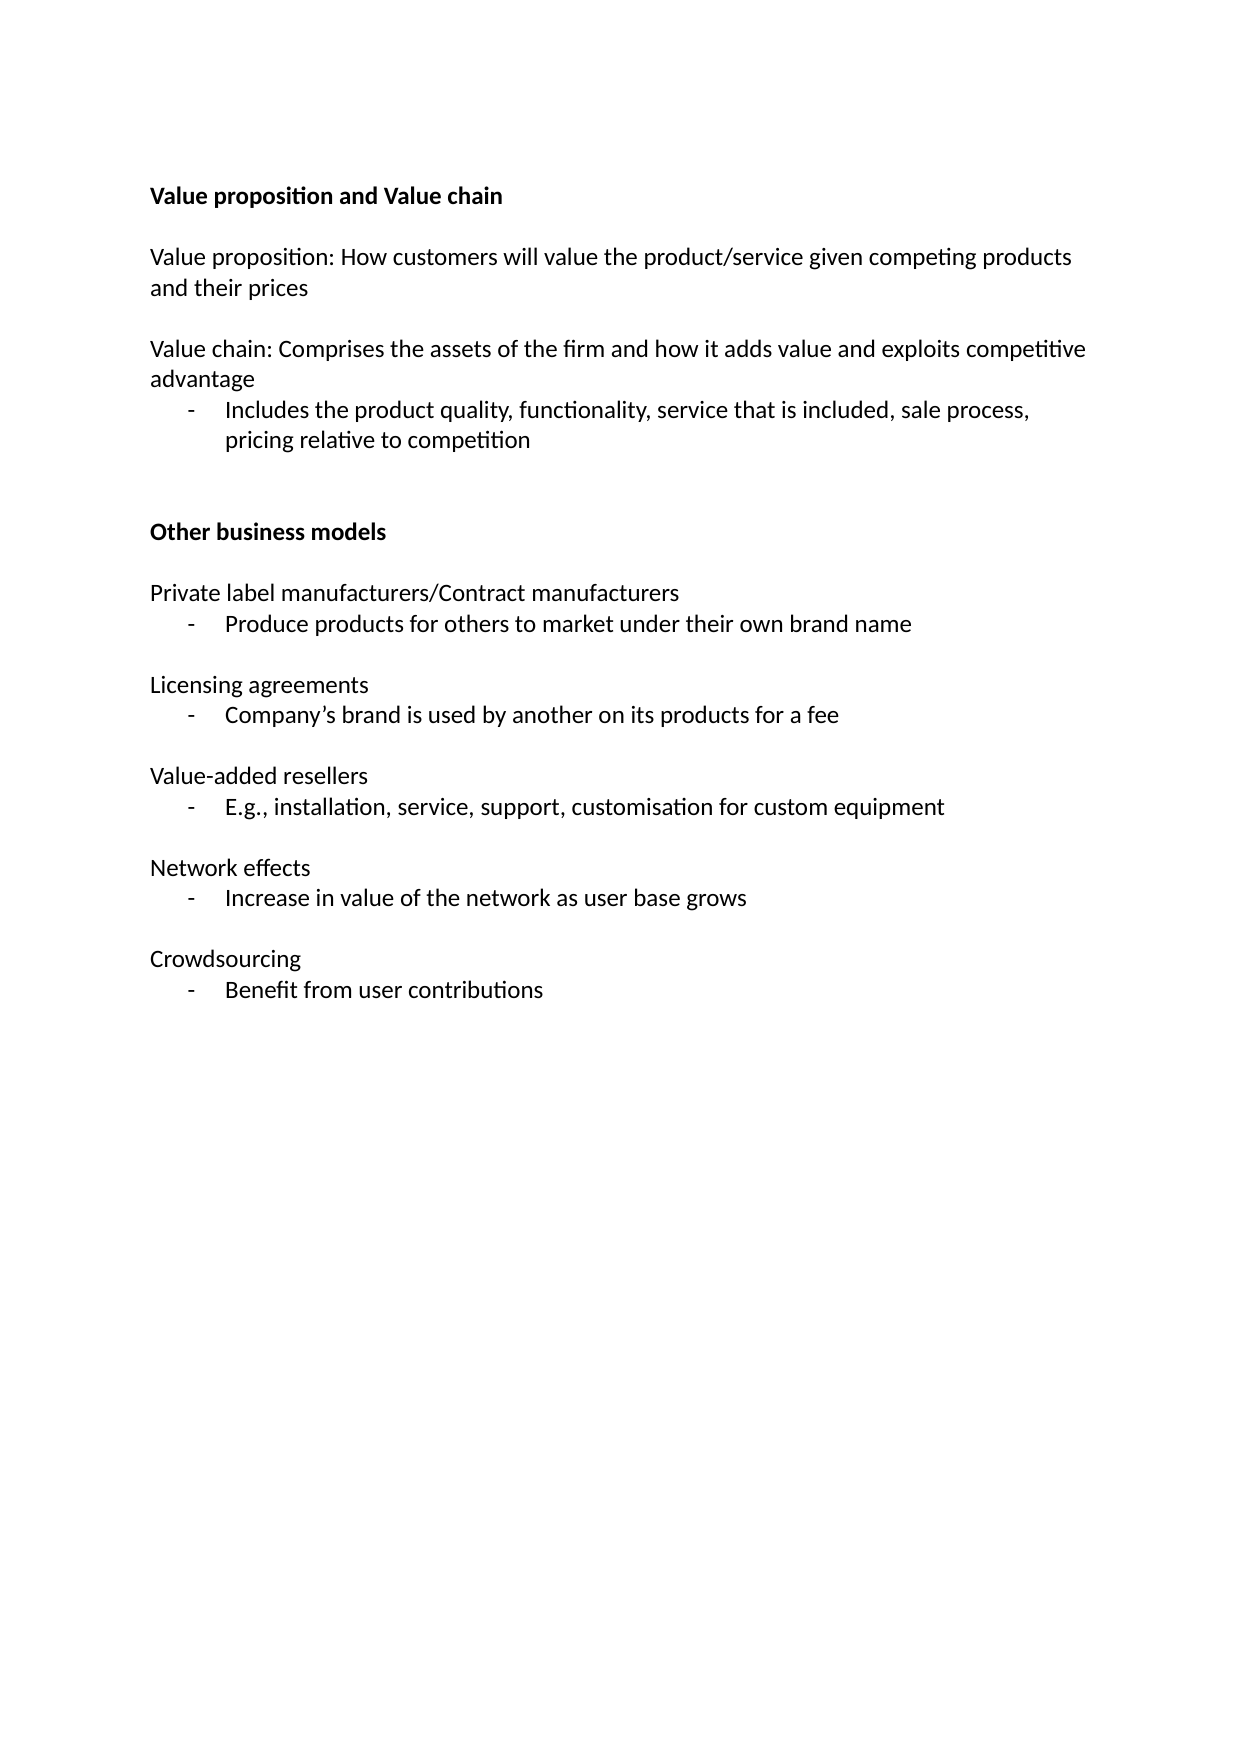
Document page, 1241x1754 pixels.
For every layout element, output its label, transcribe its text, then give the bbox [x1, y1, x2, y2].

text Network effects [150, 852, 1090, 882]
list Benefit from user contributions [187, 974, 1090, 1004]
list Includes the product quality, functionality, service that is included, sale process, pricing relative to competition [187, 394, 1090, 455]
list Company’s brand is used by another on its products for a fee [187, 699, 1090, 730]
text Licensing agreements [150, 669, 1090, 699]
text Private label manufacturers/Contract manufacturers [150, 577, 1090, 608]
text Value-added resellers [150, 760, 1090, 791]
text Value proposition: How customers will value the product/service given competing products and their prices [150, 242, 1090, 303]
text Other business models [150, 516, 1090, 547]
list Increase in value of the network as user base grows [187, 882, 1090, 913]
list E.g., installation, service, support, customisation for custom equipment [187, 791, 1090, 821]
text Value proposition and Value chain [150, 181, 1090, 211]
text Crowdsourcing [150, 943, 1090, 974]
text Value chain: Comprises the assets of the firm and how it adds value and exploits competitive advantage [150, 333, 1090, 394]
list Produce products for others to market under their own brand name [187, 608, 1090, 638]
